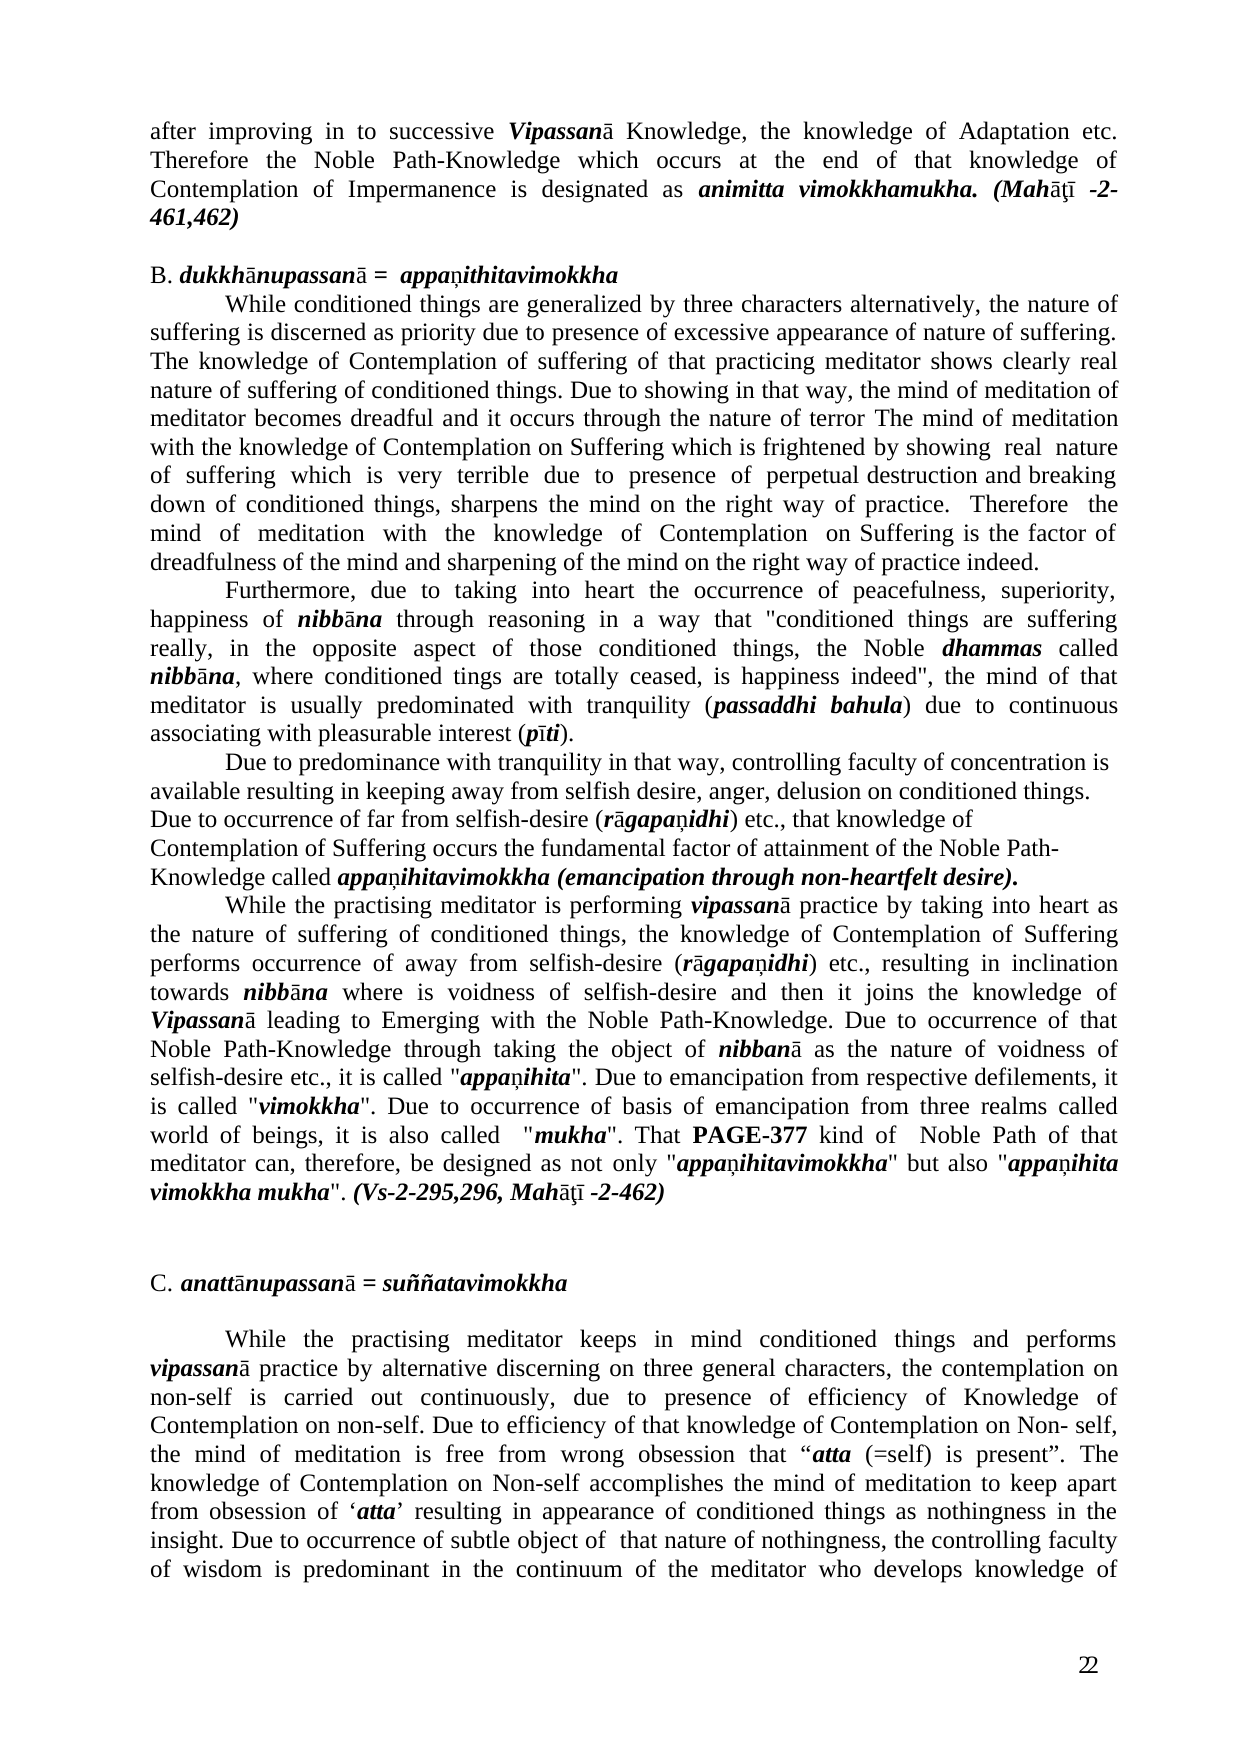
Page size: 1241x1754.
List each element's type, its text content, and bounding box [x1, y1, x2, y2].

text While the practising meditator is performing vipassanā practice by taking into heart as the nature of suffering of conditioned things, the knowledge of Contemplation of Suffering performs occurrence of away from selfish-desire (rāgapaņidhi) etc., resulting in inclination towards nibbāna where is voidness of selfish-desire and then it joins the knowledge of Vipassanā leading to Emerging with the Noble Path-Knowledge. Due to occurrence of that Noble Path-Knowledge through taking the object of nibbanā as the nature of voidness of selfish-desire etc., it is called "appaņihita". Due to emancipation from respective defilements, it is called "vimokkha". Due to occurrence of basis of emancipation from three realms called world of beings, it is also called "mukha". That PAGE-377 kind of Noble Path of that meditator can, therefore, be designed as not only "appaņihitavimokkha" but also "appaņihita vimokkha mukha". (Vs-2-295,296, Mahāţī -2-462) [150, 891, 1118, 1206]
text While conditioned things are generalized by three characters alternatively, the nature of suffering is discerned as priority due to presence of excessive appearance of nature of suffering. The knowledge of Contemplation of suffering of that practicing meditator shows clearly real nature of suffering of conditioned things. Due to showing in that way, the mind of meditation of meditator becomes dreadful and it occurs through the nature of terror The mind of meditation with the knowledge of Contemplation on Suffering which is frightened by showing real nature of suffering which is very terrible due to presence of perpetual destruction and breaking down of conditioned things, sharpens the mind on the right way of practice. Therefore the mind of meditation with the knowledge of Contemplation on Suffering is the factor of dreadfulness of the mind and sharpening of the mind on the right way of practice indeed. [150, 289, 1118, 576]
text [150, 117, 1118, 232]
text Due to predominance with tranquility in that way, controlling faculty of concentration is available resulting in keeping away from selfish desire, anger, delusion on conditioned things. Due to occurrence of far from selfish-desire (rāgapaņidhi) etc., that knowledge of Contemplation of Suffering occurs the fundamental factor of attainment of the Noble Path- Knowledge called appaņihitavimokkha (emancipation through non-heartfelt desire). [150, 748, 1118, 891]
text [150, 1325, 1118, 1583]
list anattānupassanā = suññatavimokkha [150, 1269, 1131, 1297]
text Furthermore, due to taking into heart the occurrence of peacefulness, superiority, happiness of nibbāna through reasoning in a way that "conditioned things are suffering really, in the opposite aspect of those conditioned things, the Noble dhammas called nibbāna, where conditioned tings are totally ceased, is happiness indeed", the mind of that meditator is usually predominated with tranquility (passaddhi bahula) due to continuous associating with pleasurable interest (pīti). [150, 576, 1118, 748]
list dukkhānupassanā = appaņithitavimokkha [150, 261, 1131, 289]
